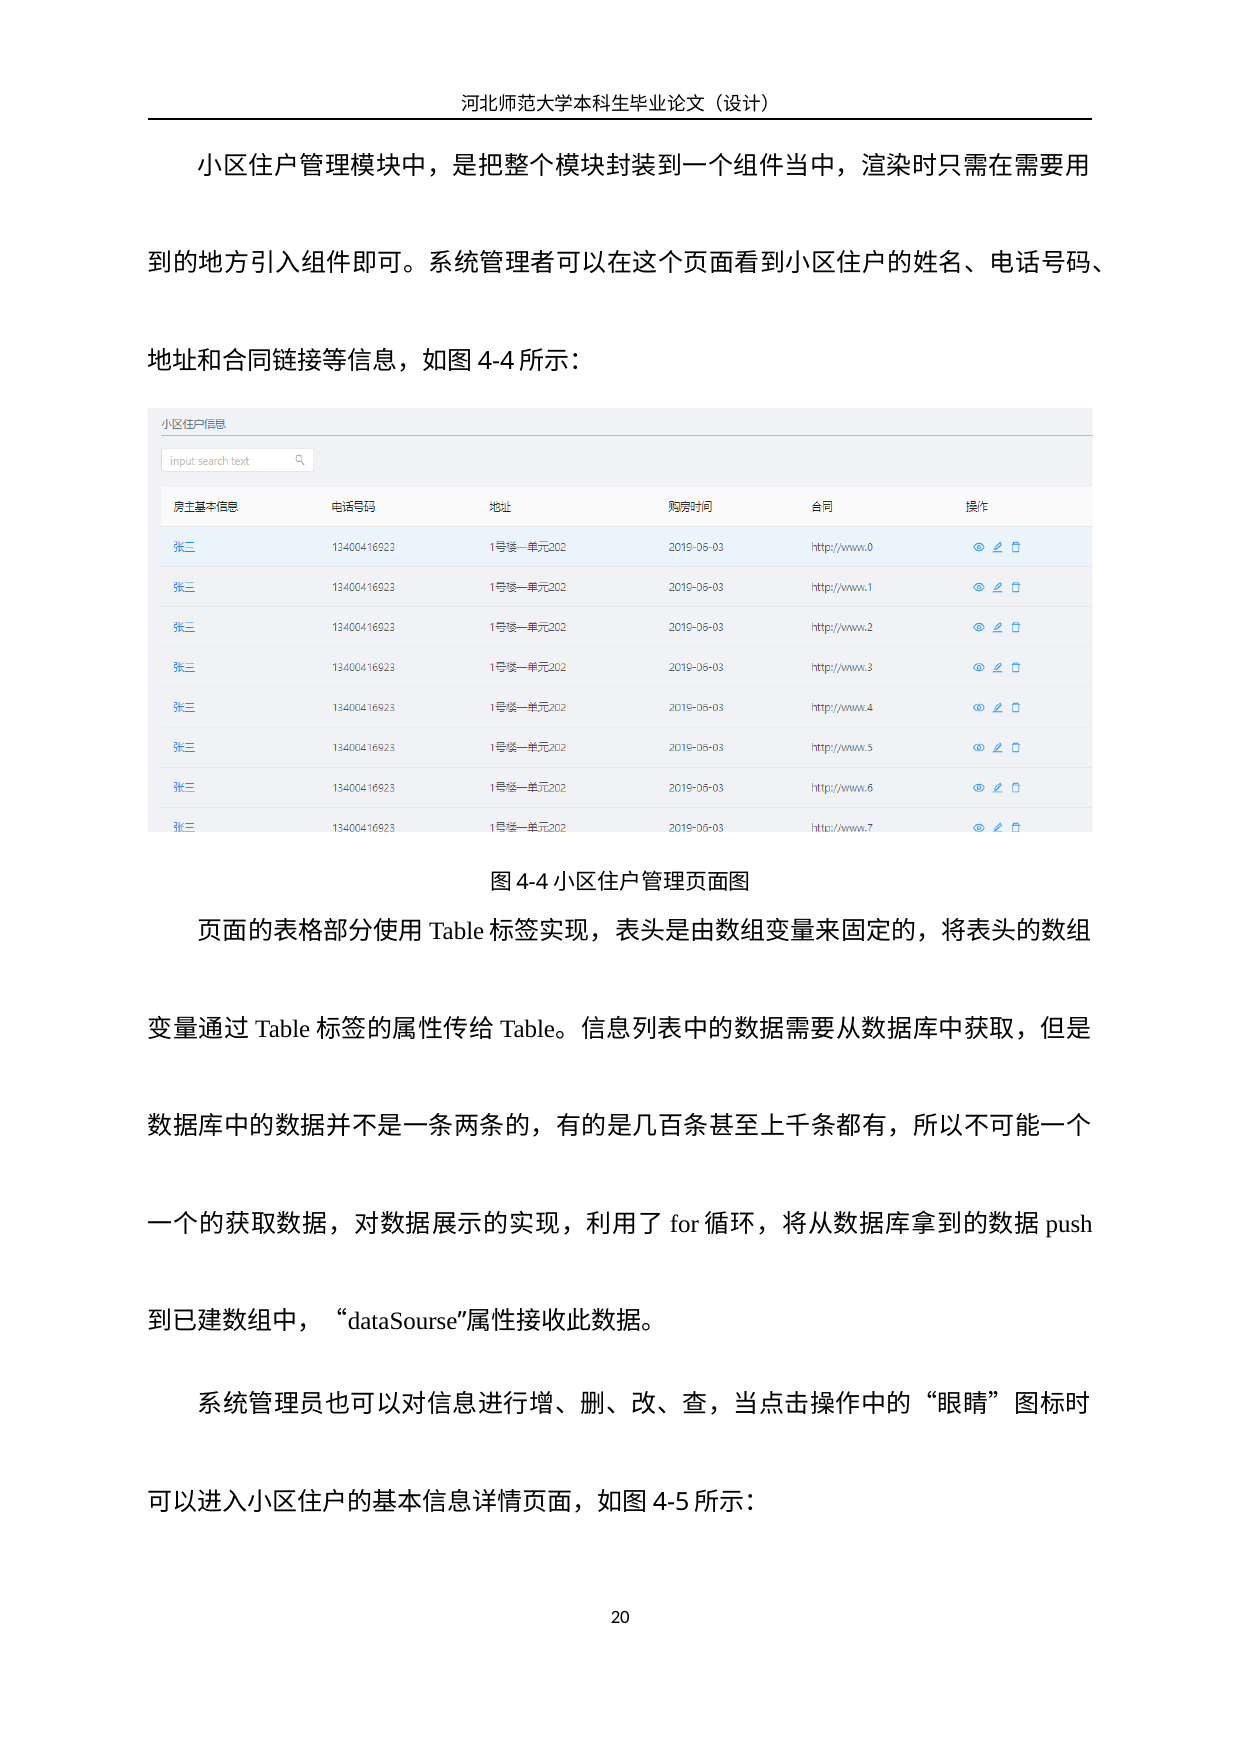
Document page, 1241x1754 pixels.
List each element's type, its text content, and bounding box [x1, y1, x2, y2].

picture [147, 408, 1093, 832]
text 页面的表格部分使用Table标签实现，表头是由数组变量来固定的，将表头的数组变量通过Table标签的属性传给Table。信息列表中的数据需要从数据库中获取，但是数据库中的数据并不是一条两条的，有的是几百条甚至上千条都有，所以不可能一个一个的获取数据，对数据展示的实现，利用了for循环，将从数据库拿到的数据push到已建数组中，“dataSourse”属性接收此数据。 [148, 896, 1092, 1351]
text 系统管理员也可以对信息进行增、删、改、查，当点击操作中的“眼睛”图标时可以进入小区住户的基本信息详情页面，如图4-5所示： [148, 1369, 1092, 1532]
text 图4-4 小区住户管理页面图 [148, 864, 1092, 896]
text 小区住户管理模块中，是把整个模块封装到一个组件当中，渲染时只需在需要用到的地方引入组件即可。系统管理者可以在这个页面看到小区住户的姓名、电话号码、地址和合同链接等信息，如图4-4所示： [148, 131, 1092, 391]
